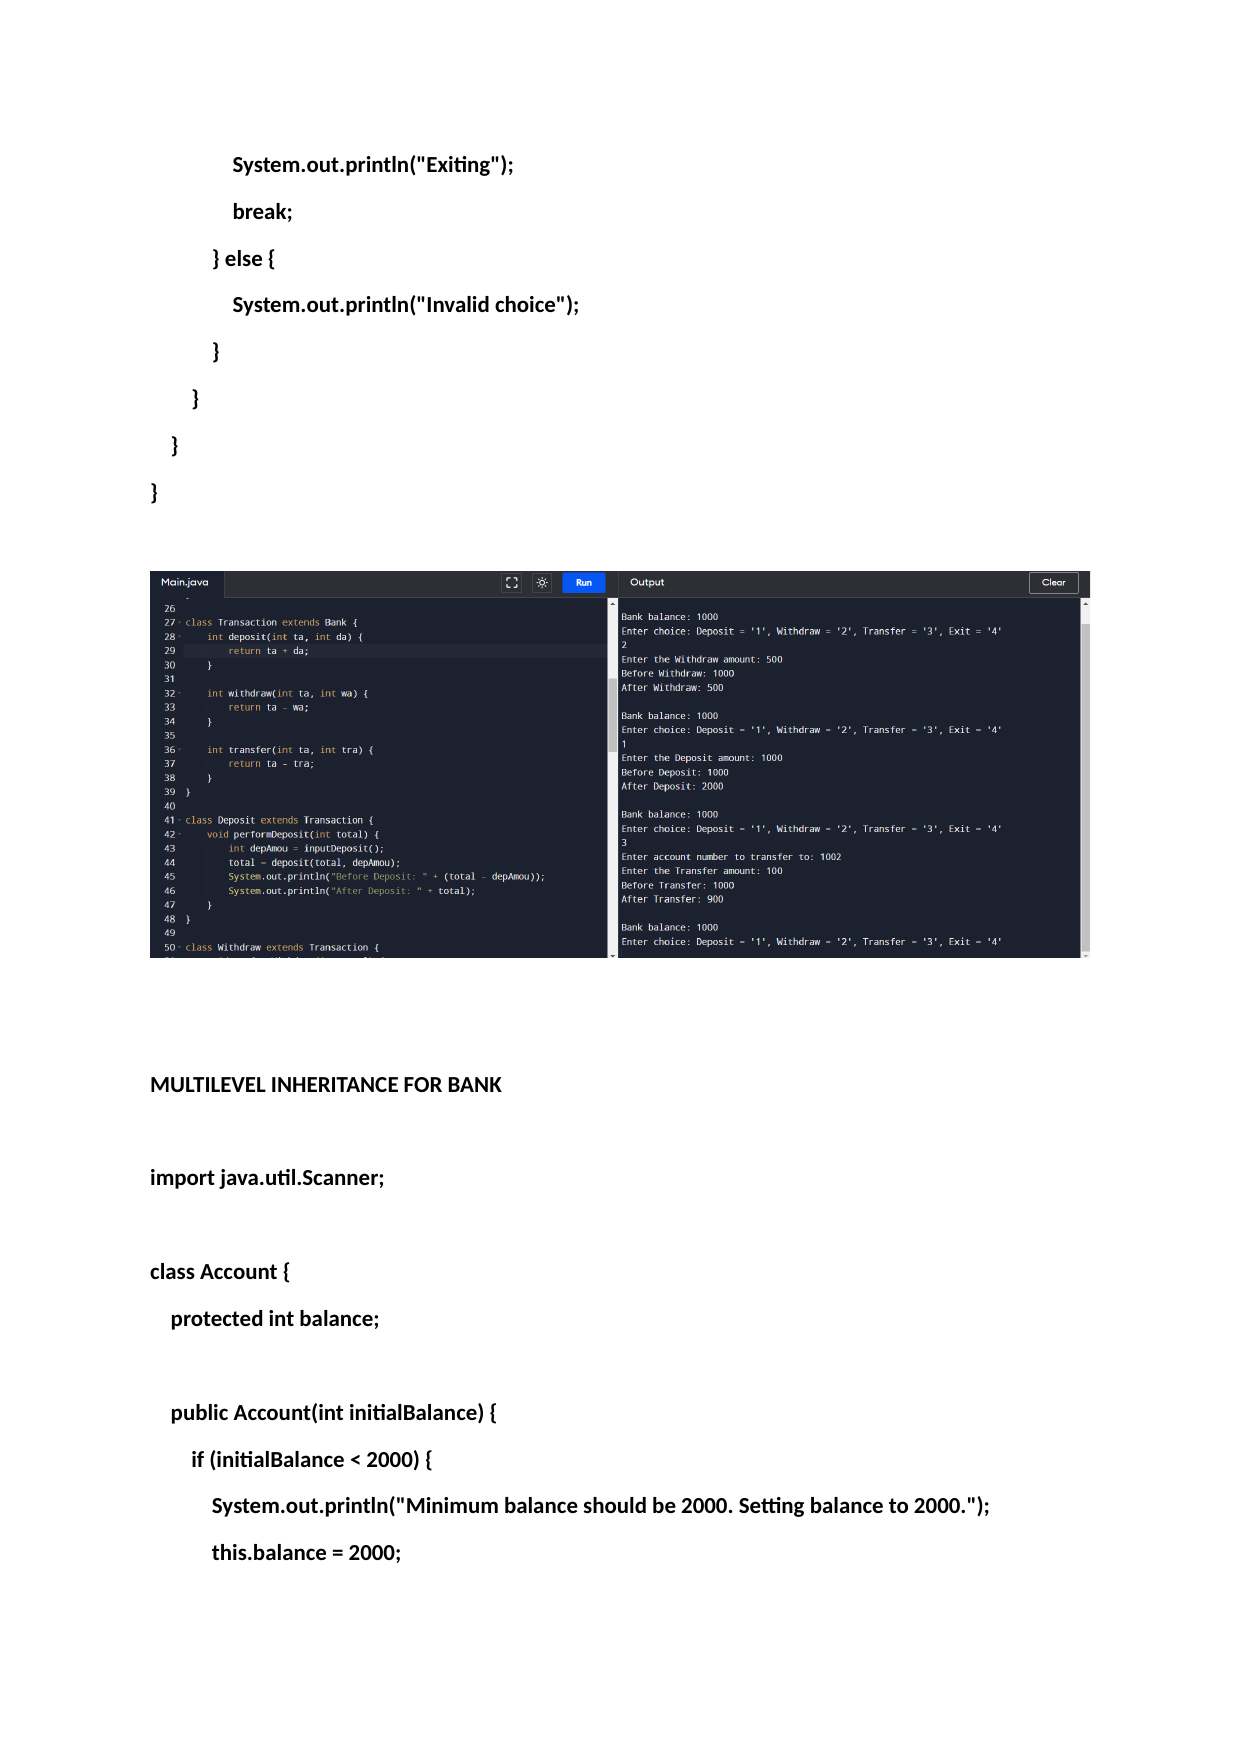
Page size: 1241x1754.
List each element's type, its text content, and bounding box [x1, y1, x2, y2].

text MULTILEVEL INHERITANCE FOR BANK [150, 1070, 1090, 1098]
text } [150, 337, 1090, 366]
text } [150, 384, 1090, 412]
text System.out.println("Exiting"); [150, 150, 1090, 178]
text protected int balance; [150, 1304, 1090, 1332]
text break; [150, 197, 1090, 225]
text this.balance = 2000; [150, 1538, 1090, 1567]
text System.out.println("Invalid choice"); [150, 291, 1090, 319]
text class Account { [150, 1257, 1090, 1285]
text } [150, 431, 1090, 459]
text } else { [150, 244, 1090, 272]
text System.out.println("Minimum balance should be 2000. Setting balance to 2000."); [150, 1492, 1090, 1520]
text if (initialBalance < 2000) { [150, 1445, 1090, 1473]
text public Account(int initialBalance) { [150, 1398, 1090, 1426]
text } [150, 478, 1090, 506]
picture [150, 571, 1091, 958]
text import java.util.Scanner; [150, 1163, 1090, 1192]
